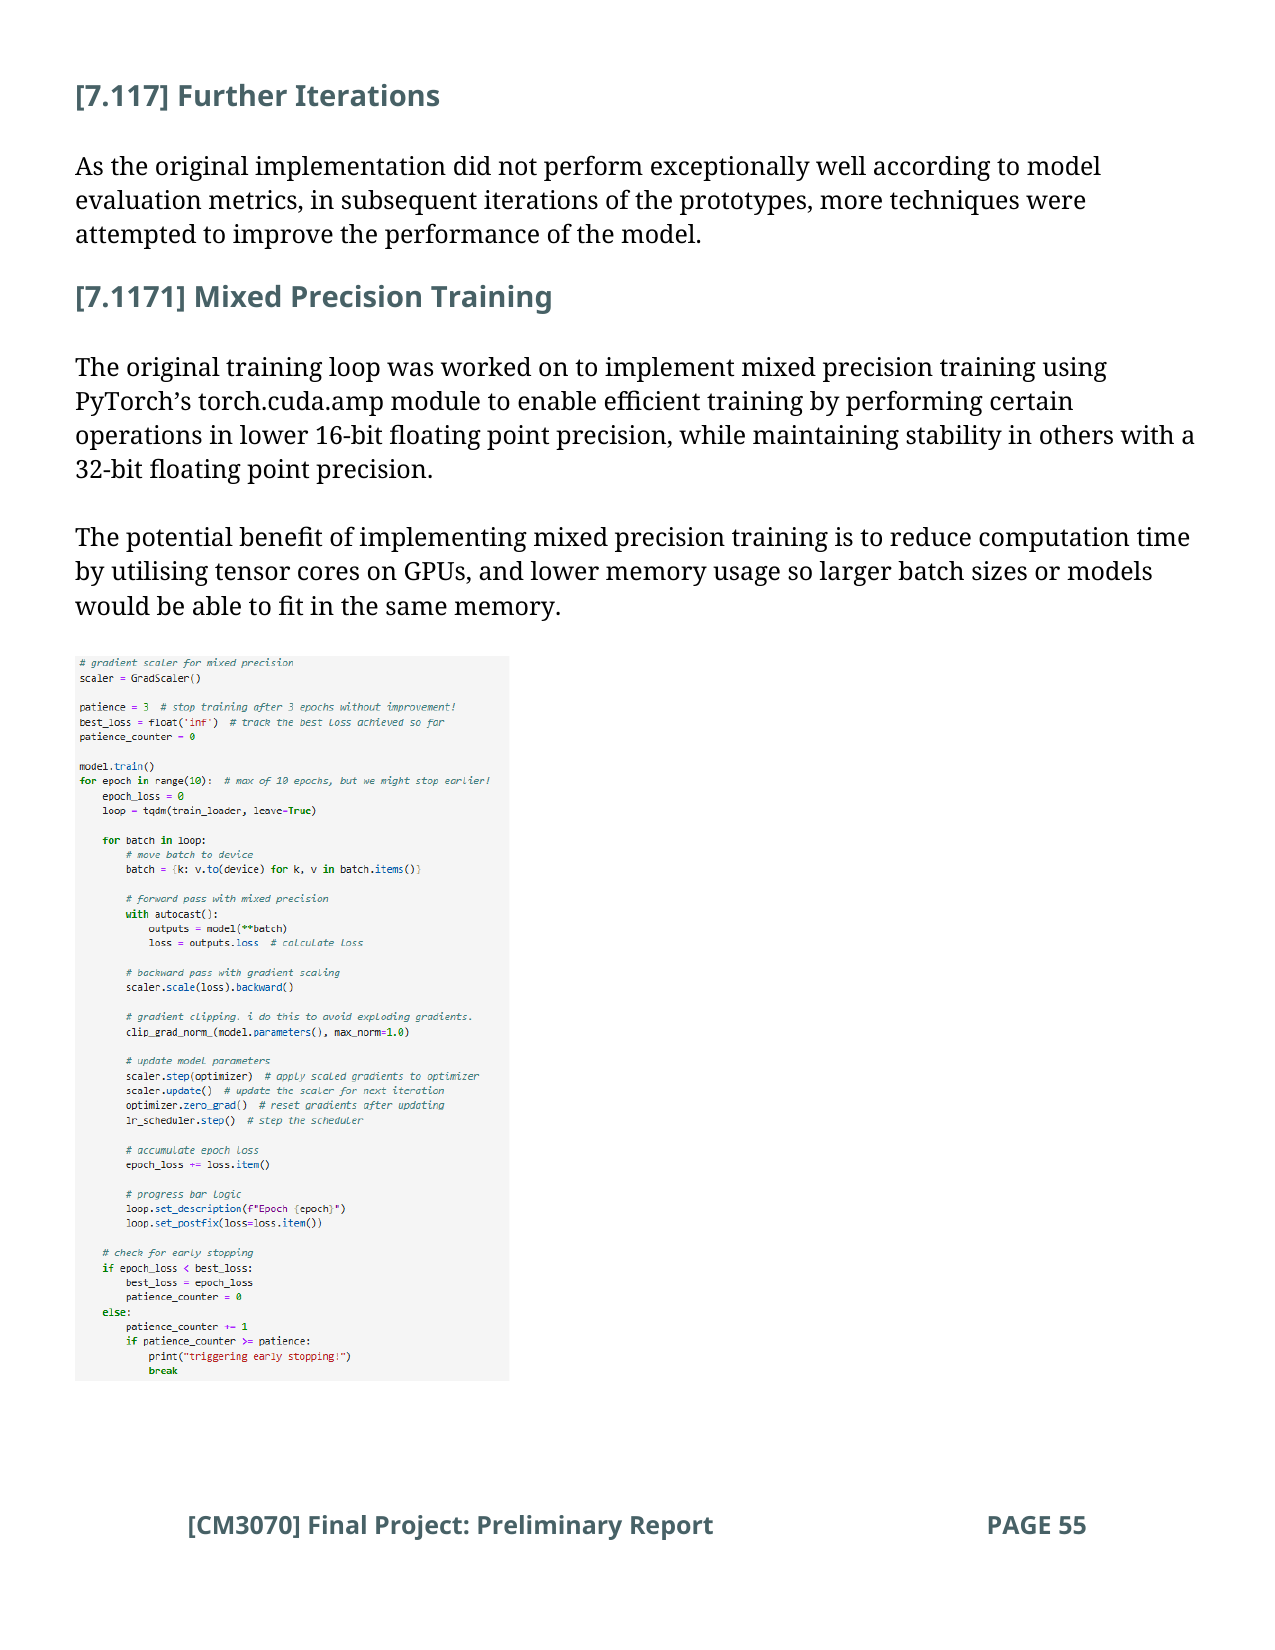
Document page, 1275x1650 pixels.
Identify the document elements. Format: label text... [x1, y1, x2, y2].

text The original training loop was worked on to implement mixed precision training using PyTorch’s torch.cuda.amp module to enable efficient training by performing certain operations in lower 16-bit floating point precision, while maintaining stability in others with a 32-bit floating point precision. [75, 350, 1200, 486]
subtitle [7.117] Further Iterations [75, 75, 1200, 115]
text As the original implementation did not perform exceptionally well according to model evaluation metrics, in subsequent iterations of the prototypes, more techniques were attempted to improve the performance of the model. [75, 149, 1200, 251]
text The potential benefit of implementing mixed precision training is to reduce computation time by utilising tensor cores on GPUs, and lower memory usage so larger batch sizes or models would be able to fit in the same memory. [75, 520, 1200, 622]
picture [75, 656, 510, 1381]
subtitle [7.1171] Mixed Precision Training [75, 276, 1200, 316]
